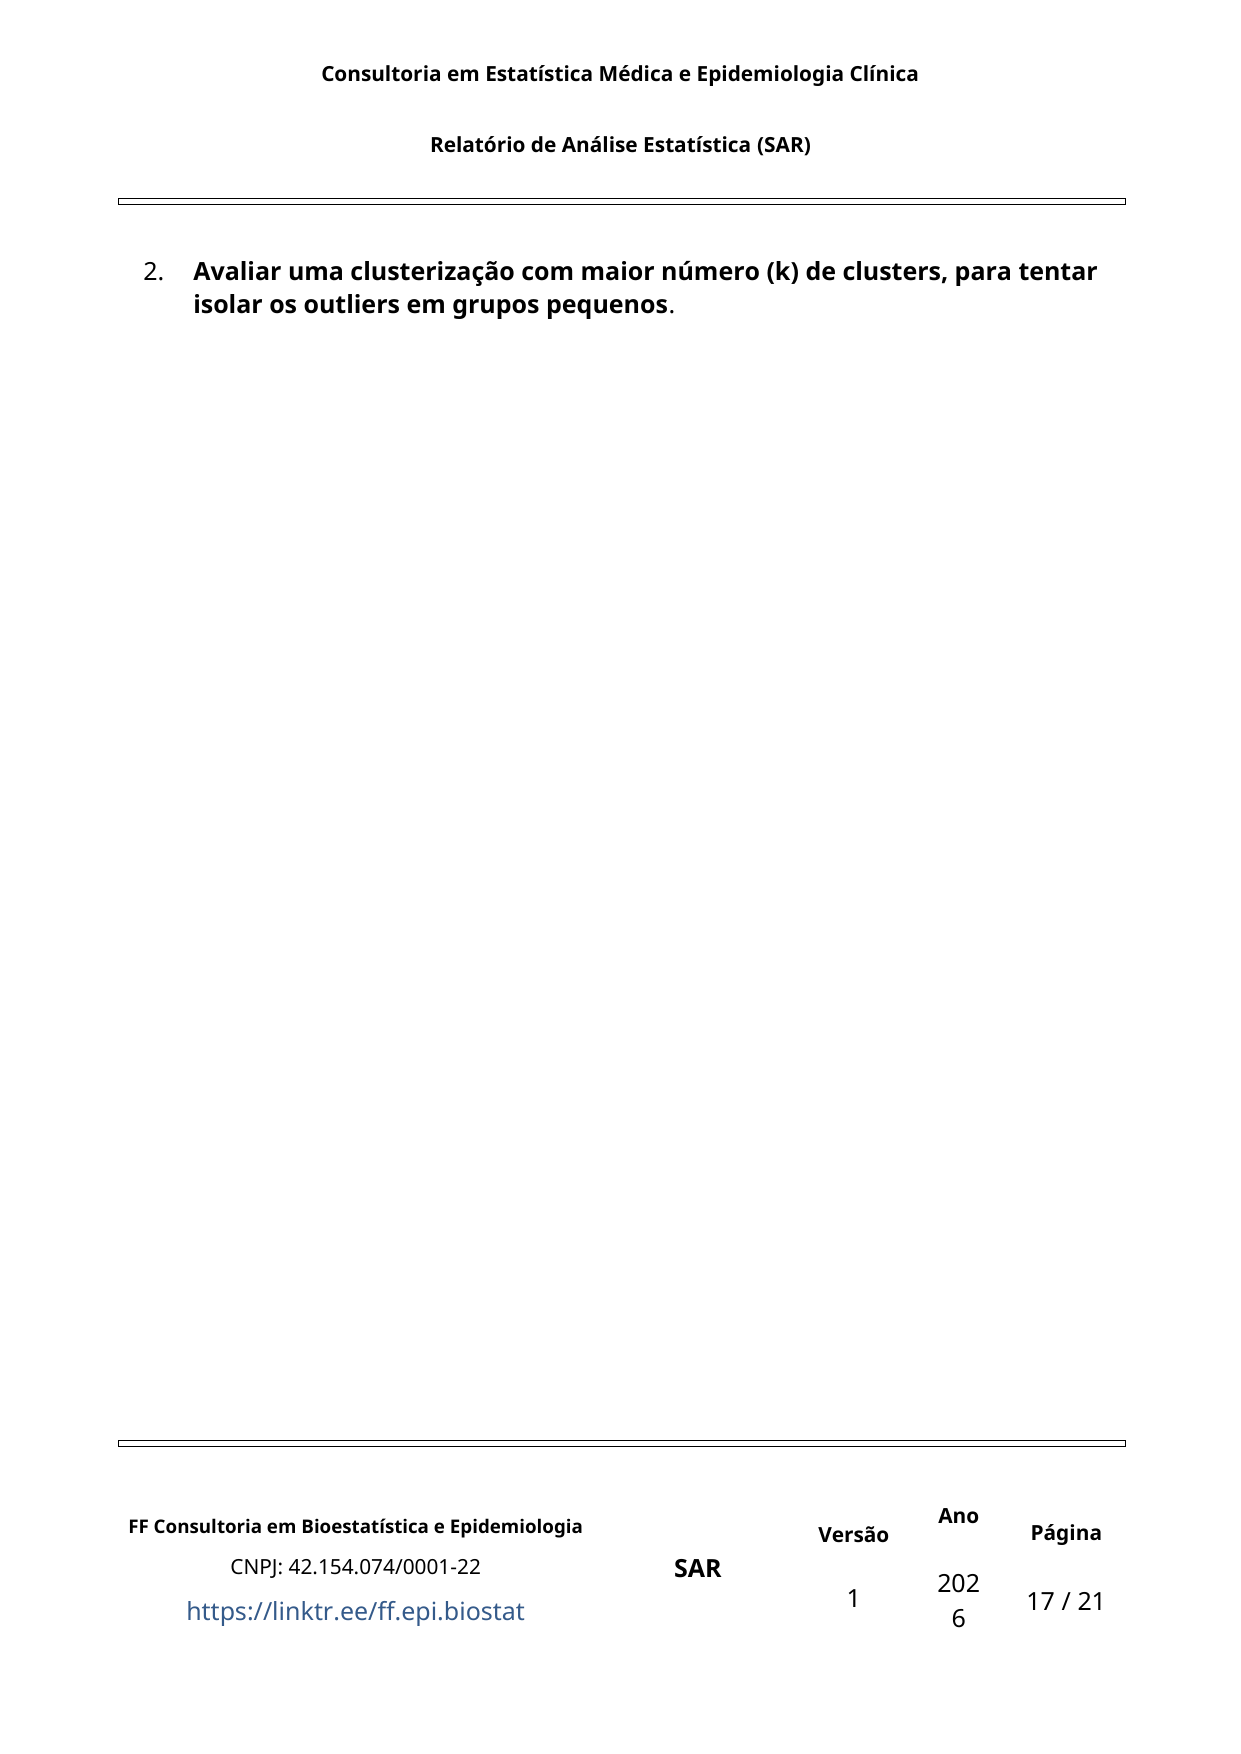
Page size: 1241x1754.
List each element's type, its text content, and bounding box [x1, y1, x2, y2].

list Avaliar uma clusterização com maior número (k) de clusters, para tentar isolar os outliers em grupos pequenos. [143, 253, 1122, 321]
